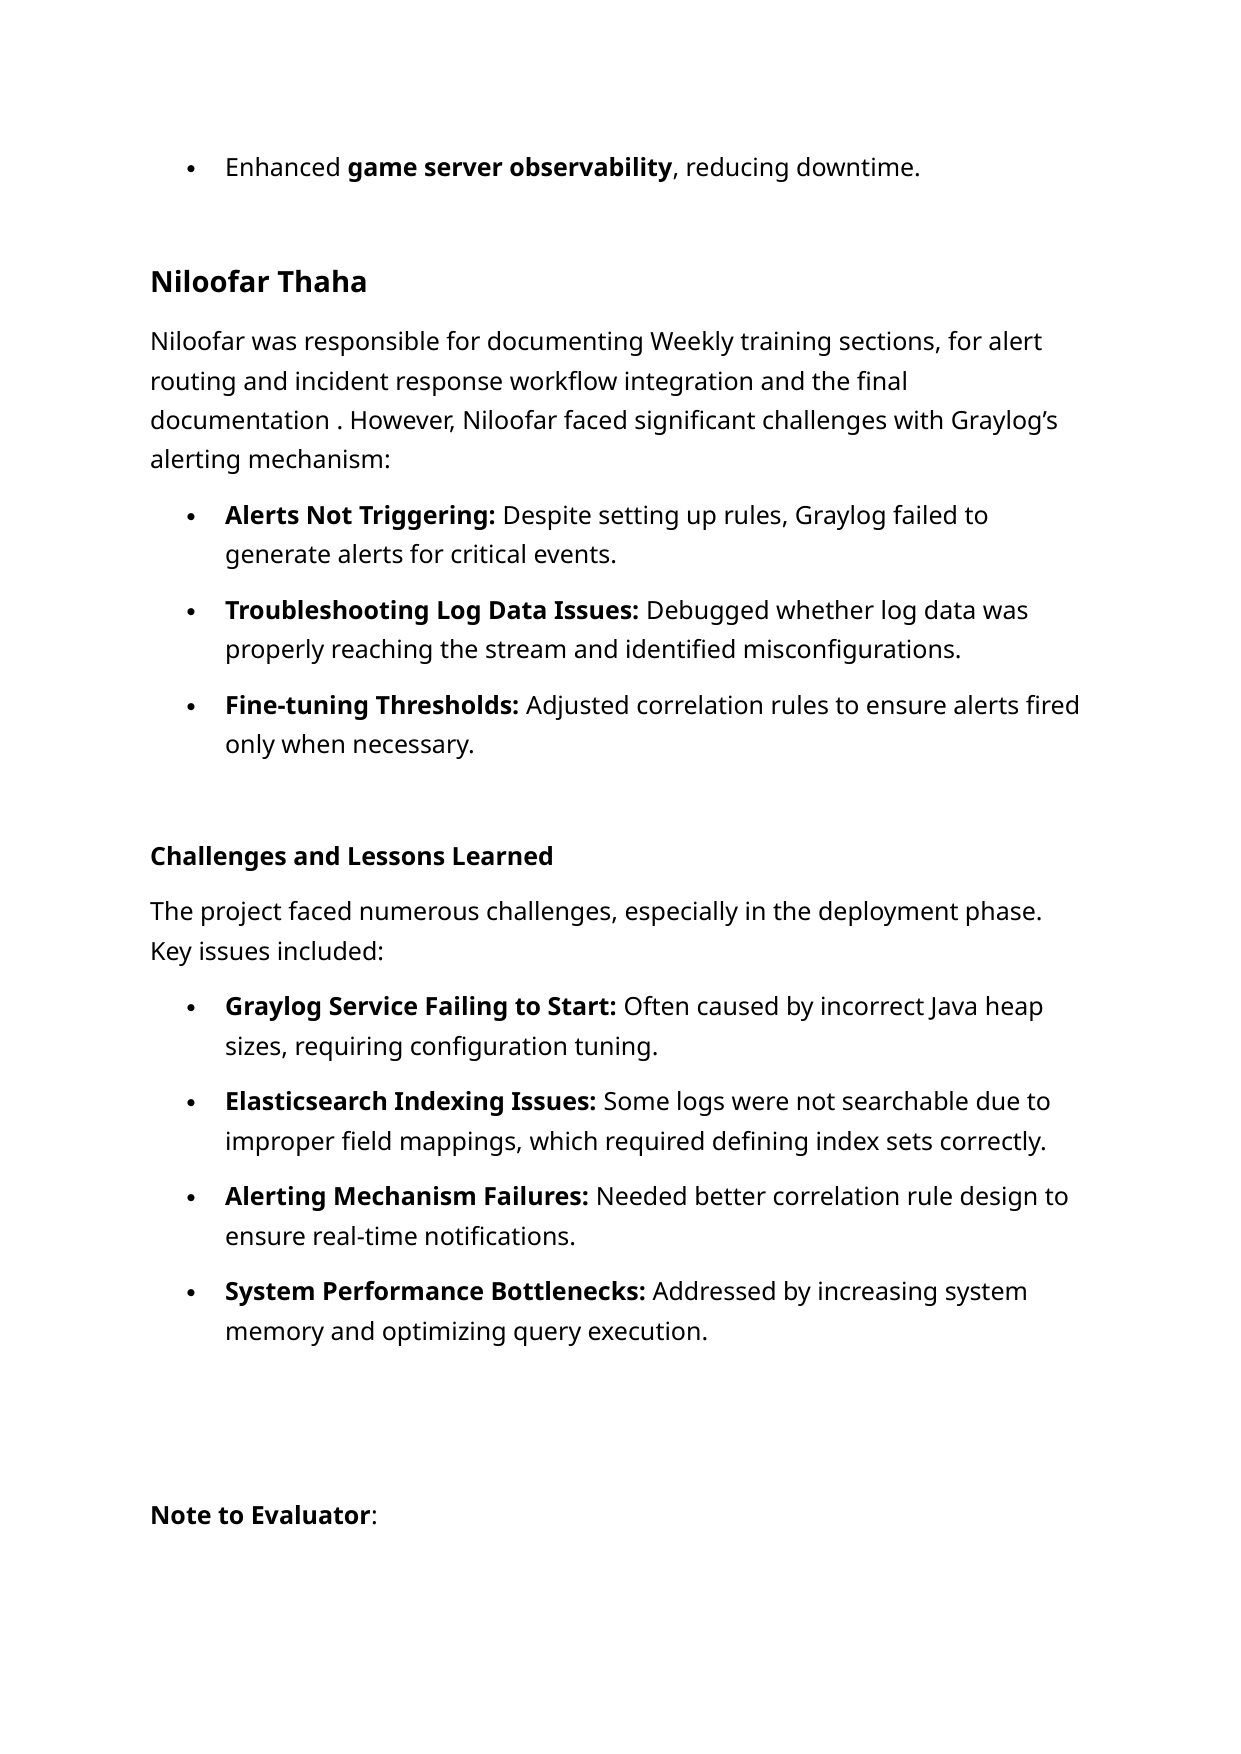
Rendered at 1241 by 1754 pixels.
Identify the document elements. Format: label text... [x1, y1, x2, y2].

list Fine-tuning Thresholds: Adjusted correlation rules to ensure alerts fired only when necessary. [187, 687, 1090, 761]
text Niloofar Thaha [150, 262, 1090, 301]
text Niloofar was responsible for documenting Weekly training sections, for alert routing and incident response workflow integration and the final documentation . However, Niloofar faced significant challenges with Graylog’s alerting mechanism: [150, 324, 1090, 476]
list Alerts Not Triggering: Despite setting up rules, Graylog failed to generate alerts for critical events. [187, 497, 1090, 571]
text Note to Evaluator: [150, 1497, 1090, 1531]
list System Performance Bottlenecks: Addressed by increasing system memory and optimizing query execution. [187, 1274, 1090, 1347]
list Troubleshooting Log Data Issues: Debugged whether log data was properly reaching the stream and identified misconfigurations. [187, 592, 1090, 666]
text Challenges and Lessons Learned [150, 838, 1090, 872]
list Elasticsearch Indexing Issues: Some logs were not searchable due to improper field mappings, which required defining index sets correctly. [187, 1084, 1090, 1157]
list Alerting Mechanism Failures: Needed better correlation rule design to ensure real-time notifications. [187, 1179, 1090, 1252]
text The project faced numerous challenges, especially in the deployment phase. Key issues included: [150, 894, 1090, 967]
list Enhanced game server observability, reducing downtime. [187, 150, 1090, 184]
list Graylog Service Failing to Start: Often caused by incorrect Java heap sizes, requiring configuration tuning. [187, 989, 1090, 1062]
